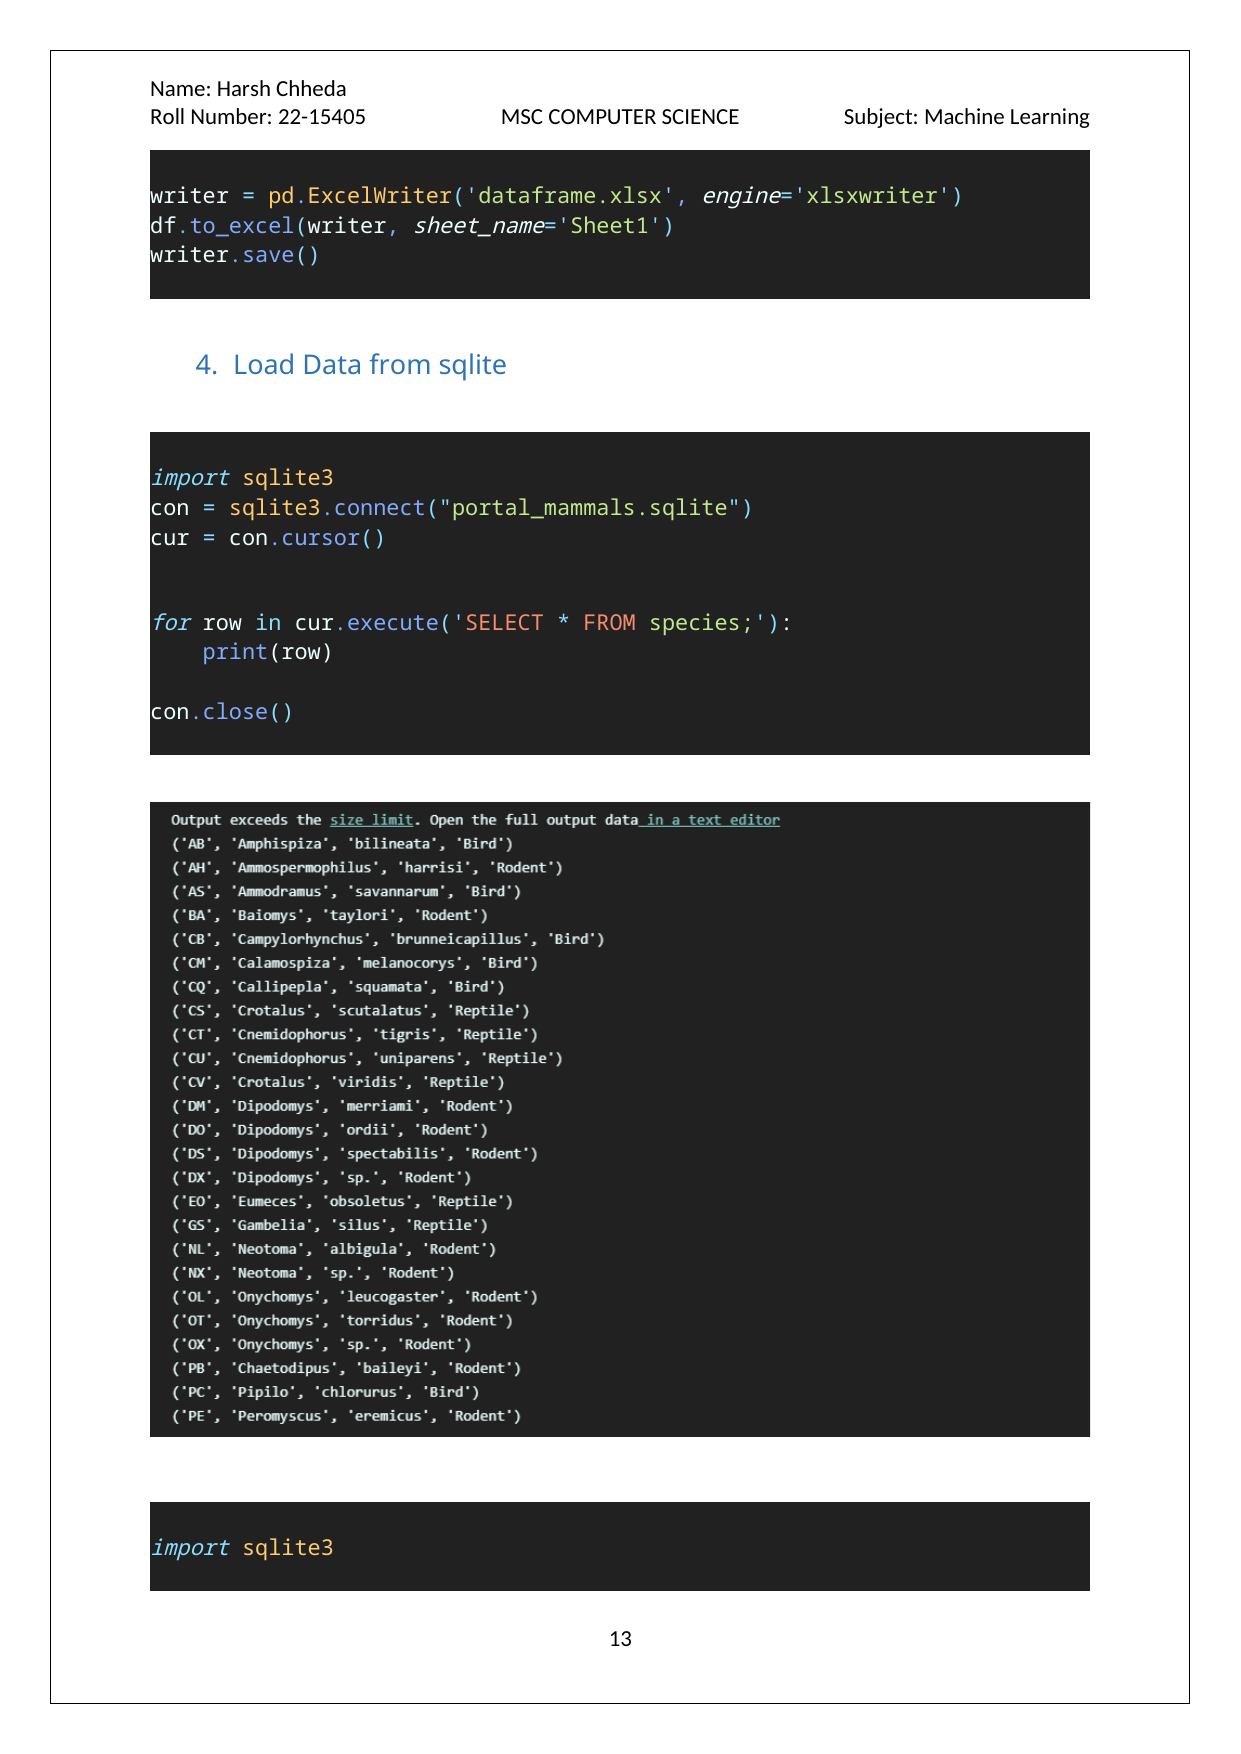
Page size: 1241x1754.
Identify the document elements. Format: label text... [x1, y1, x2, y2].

text for row in cur.execute('SELECT * FROM species;'): [150, 606, 1090, 636]
text import sqlite3 [150, 1532, 1090, 1562]
text cur = con.cursor() [150, 522, 1090, 552]
text writer = pd.ExcelWriter('dataframe.xlsx', engine='xlsxwriter') [150, 180, 1090, 209]
text writer.save() [150, 239, 1090, 269]
text con.close() [150, 696, 1090, 726]
text con = sqlite3.connect("portal_mammals.sqlite") [150, 492, 1090, 522]
subtitle Load Data from sqlite [195, 346, 1090, 383]
text df.to_excel(writer, sheet_name='Sheet1') [150, 209, 1090, 239]
text print(row) [150, 636, 1090, 666]
picture [150, 802, 1091, 1437]
text import sqlite3 [150, 462, 1090, 492]
